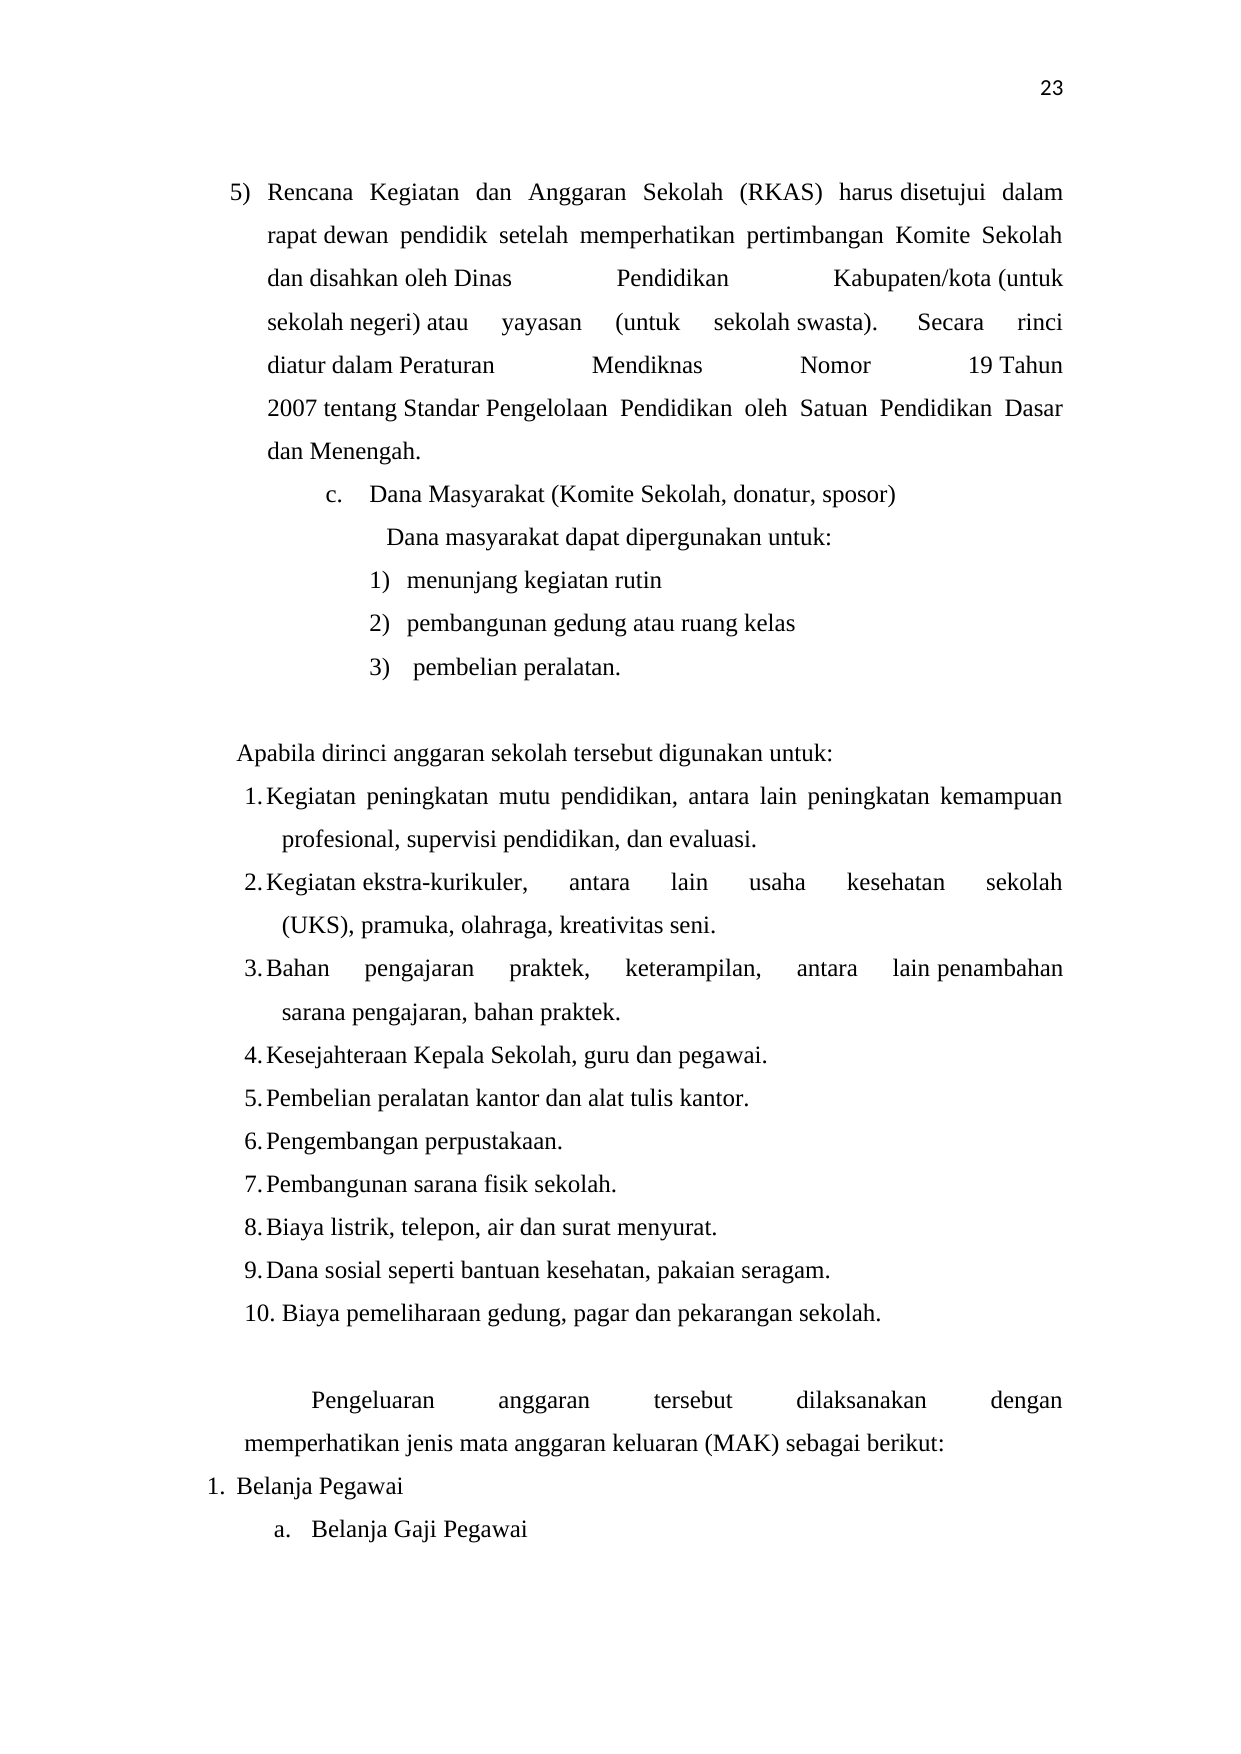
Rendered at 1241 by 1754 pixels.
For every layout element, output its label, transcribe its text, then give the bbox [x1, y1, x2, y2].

list Pembelian peralatan kantor dan alat tulis kantor. [244, 1083, 1063, 1112]
list Kegiatan ekstra-kurikuler, antara lain usaha kesehatan sekolah (UKS), pramuka, olahraga, kreativitas seni. [244, 867, 1063, 939]
list Pembangunan sarana fisik sekolah. [244, 1169, 1063, 1198]
list Pengembangan perpustakaan. [244, 1126, 1063, 1155]
list Rencana Kegiatan dan Anggaran Sekolah (RKAS) harus disetujui dalam rapat dewan pendidik setelah memperhatikan pertimbangan Komite Sekolah dan disahkan oleh Dinas Pendidikan Kabupaten/kota (untuk sekolah negeri) atau yayasan (untuk sekolah swasta). Secara rinci diatur dalam Peraturan Mendiknas Nomor 19 Tahun 2007 tentang Standar Pengelolaan Pendidikan oleh Satuan Pendidikan Dasar dan Menengah. [229, 177, 1063, 465]
list Biaya pemeliharaan gedung, pagar dan pekarangan sekolah. [244, 1298, 1063, 1327]
list Kesejahteraan Kepala Sekolah, guru dan pegawai. [244, 1040, 1063, 1068]
list Bahan pengajaran praktek, keterampilan, antara lain penambahan sarana pengajaran, bahan praktek. [244, 953, 1063, 1025]
text Pengeluaran anggaran tersebut dilaksanakan dengan memperhatikan jenis mata anggaran keluaran (MAK) sebagai berikut: [244, 1385, 1063, 1457]
list pembangunan gedung atau ruang kelas [369, 608, 1063, 637]
text Apabila dirinci anggaran sekolah tersebut digunakan untuk: [236, 695, 1063, 767]
list pembelian peralatan. [369, 652, 1063, 680]
list Dana Masyarakat (Komite Sekolah, donatur, sposor) [325, 479, 1063, 508]
list Kegiatan peningkatan mutu pendidikan, antara lain peningkatan kemampuan profesional, supervisi pendidikan, dan evaluasi. [244, 781, 1063, 853]
list Belanja Gaji Pegawai [274, 1514, 1063, 1543]
list menunjang kegiatan rutin [369, 565, 1063, 594]
list Dana sosial seperti bantuan kesehatan, pakaian seragam. [244, 1255, 1063, 1284]
text Dana masyarakat dapat dipergunakan untuk: [236, 522, 1063, 551]
list Belanja Pegawai [207, 1471, 1063, 1500]
list Biaya listrik, telepon, air dan surat menyurat. [244, 1212, 1063, 1241]
